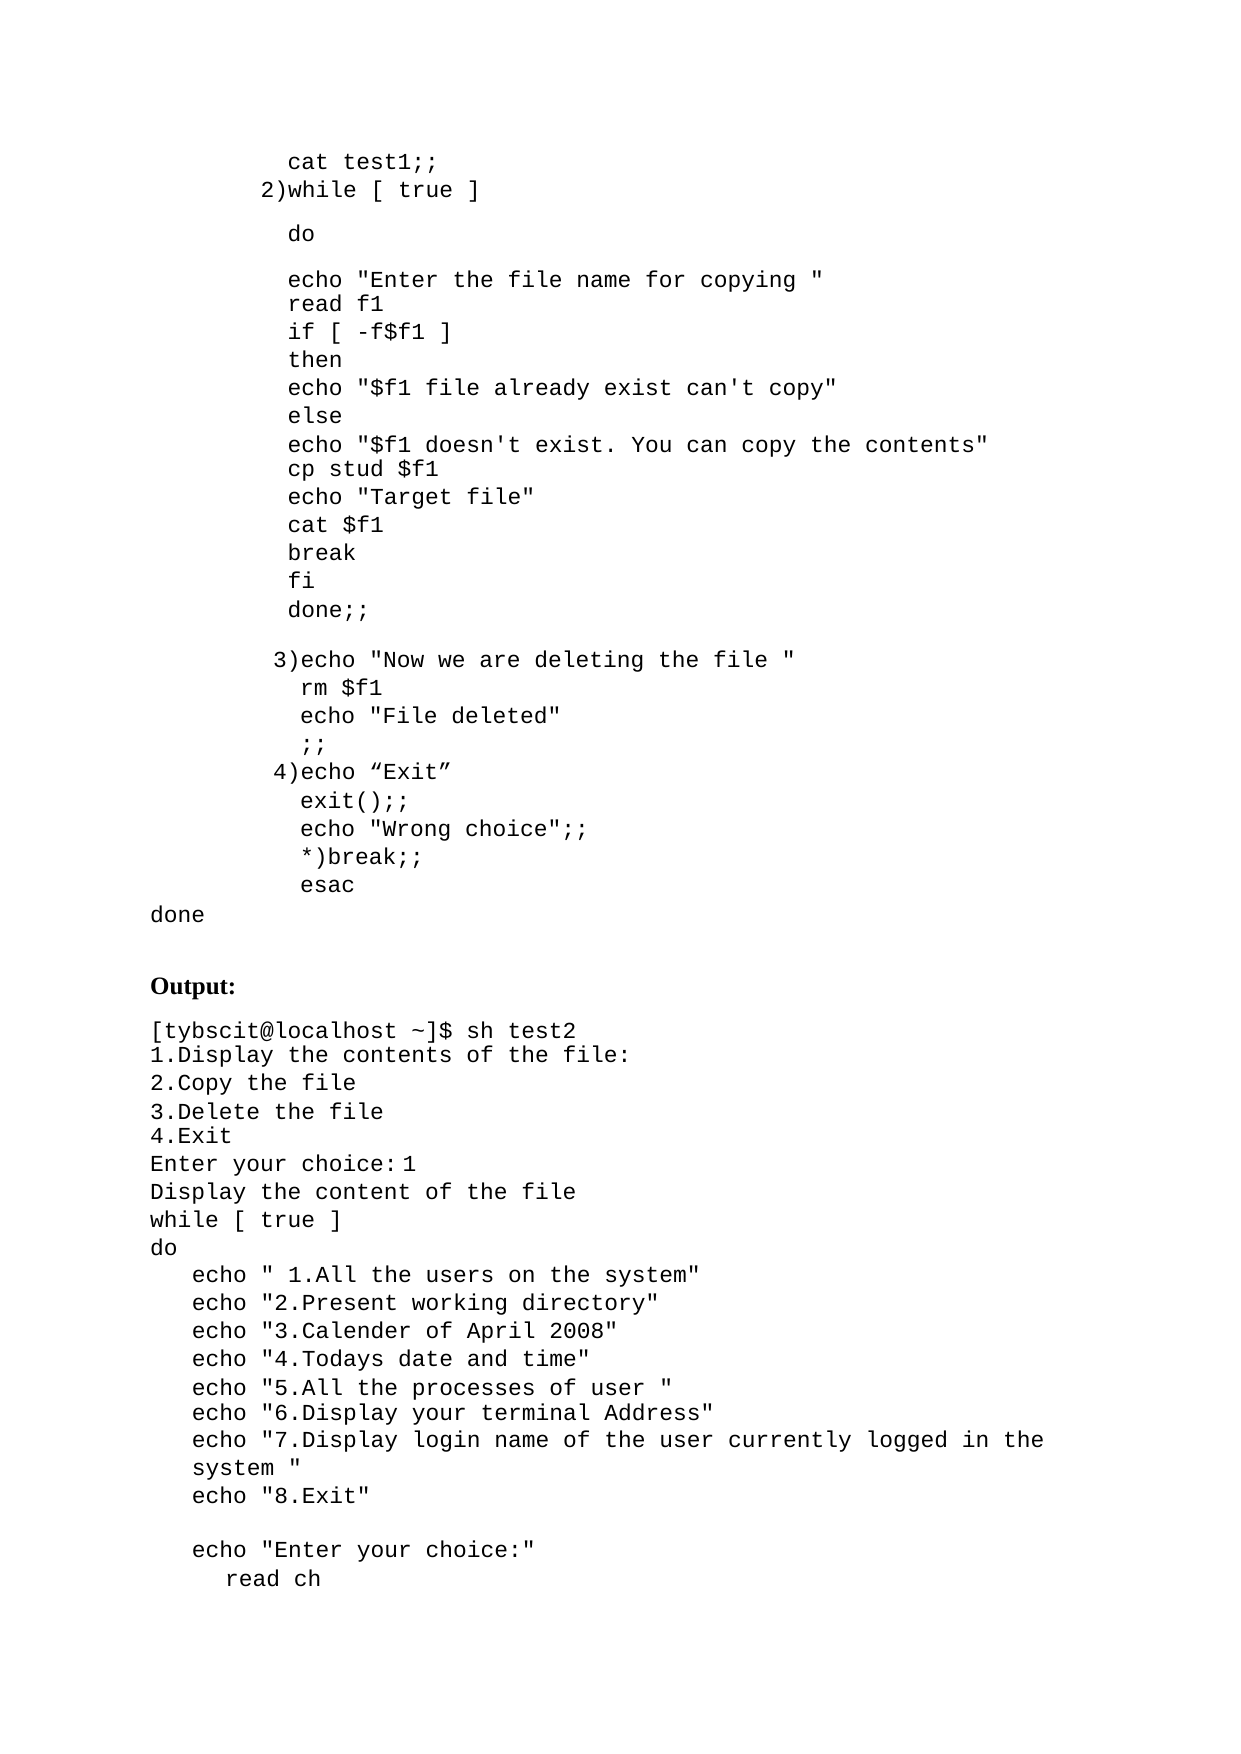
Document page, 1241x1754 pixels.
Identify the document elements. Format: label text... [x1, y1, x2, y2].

text esac [300, 874, 1090, 900]
text do [150, 1236, 1090, 1262]
text echo "File deleted" [300, 704, 1090, 730]
text if [ -f$f1 ] [287, 320, 1090, 346]
text echo "Wrong choice";; [300, 818, 1090, 844]
text echo "6.Display your terminal Address" [192, 1401, 1090, 1427]
text 1.Display the contents of the file: [150, 1043, 1090, 1069]
text read ch [225, 1567, 1090, 1592]
text cat test1;; [287, 150, 1090, 176]
text 3)echo "Now we are deleting the file " [273, 649, 1090, 674]
text cat $f1 [287, 513, 1090, 539]
text done;; [287, 597, 1090, 623]
text then [287, 348, 1090, 374]
text echo "Enter the file name for copying " [287, 267, 1090, 292]
text 2)while [ true ] [260, 178, 1090, 204]
text Enter your choice: 1 [150, 1152, 1090, 1178]
text 4.Exit [150, 1124, 1090, 1150]
text [tybscit@localhost ~]$ sh test2 [150, 1019, 1090, 1043]
text cp stud $f1 [287, 458, 1090, 483]
text echo "Enter your choice:" [192, 1539, 1090, 1564]
text else [287, 404, 1090, 430]
text break [287, 541, 1090, 567]
text ;; [300, 732, 1090, 758]
text echo " 1.All the users on the system" [192, 1264, 1090, 1290]
text echo "8.Exit" [192, 1485, 1090, 1511]
text Display the content of the file [150, 1180, 1090, 1206]
text read f1 [287, 292, 1090, 318]
text echo "4.Todays date and time" [192, 1348, 1090, 1373]
text echo "7.Display login name of the user currently logged in the system " [192, 1429, 1090, 1483]
text echo "$f1 file already exist can't copy" [287, 376, 1090, 402]
text fi [287, 569, 1090, 595]
text while [ true ] [150, 1208, 1090, 1234]
text 2.Copy the file [150, 1071, 1090, 1097]
text 3.Delete the file [150, 1099, 1090, 1124]
text done [150, 902, 1090, 927]
text echo "3.Calender of April 2008" [192, 1320, 1090, 1346]
text Output: [150, 971, 1090, 1000]
text rm $f1 [300, 677, 1090, 702]
text echo "5.All the processes of user " [192, 1376, 1090, 1401]
text do [287, 222, 1090, 248]
text echo "2.Present working directory" [192, 1292, 1090, 1318]
text 4)echo “Exit” [273, 760, 1090, 786]
text echo "$f1 doesn't exist. You can copy the contents" [287, 432, 1090, 458]
text *)break;; [300, 846, 1090, 872]
text echo "Target file" [287, 486, 1090, 511]
text exit();; [300, 790, 1090, 816]
